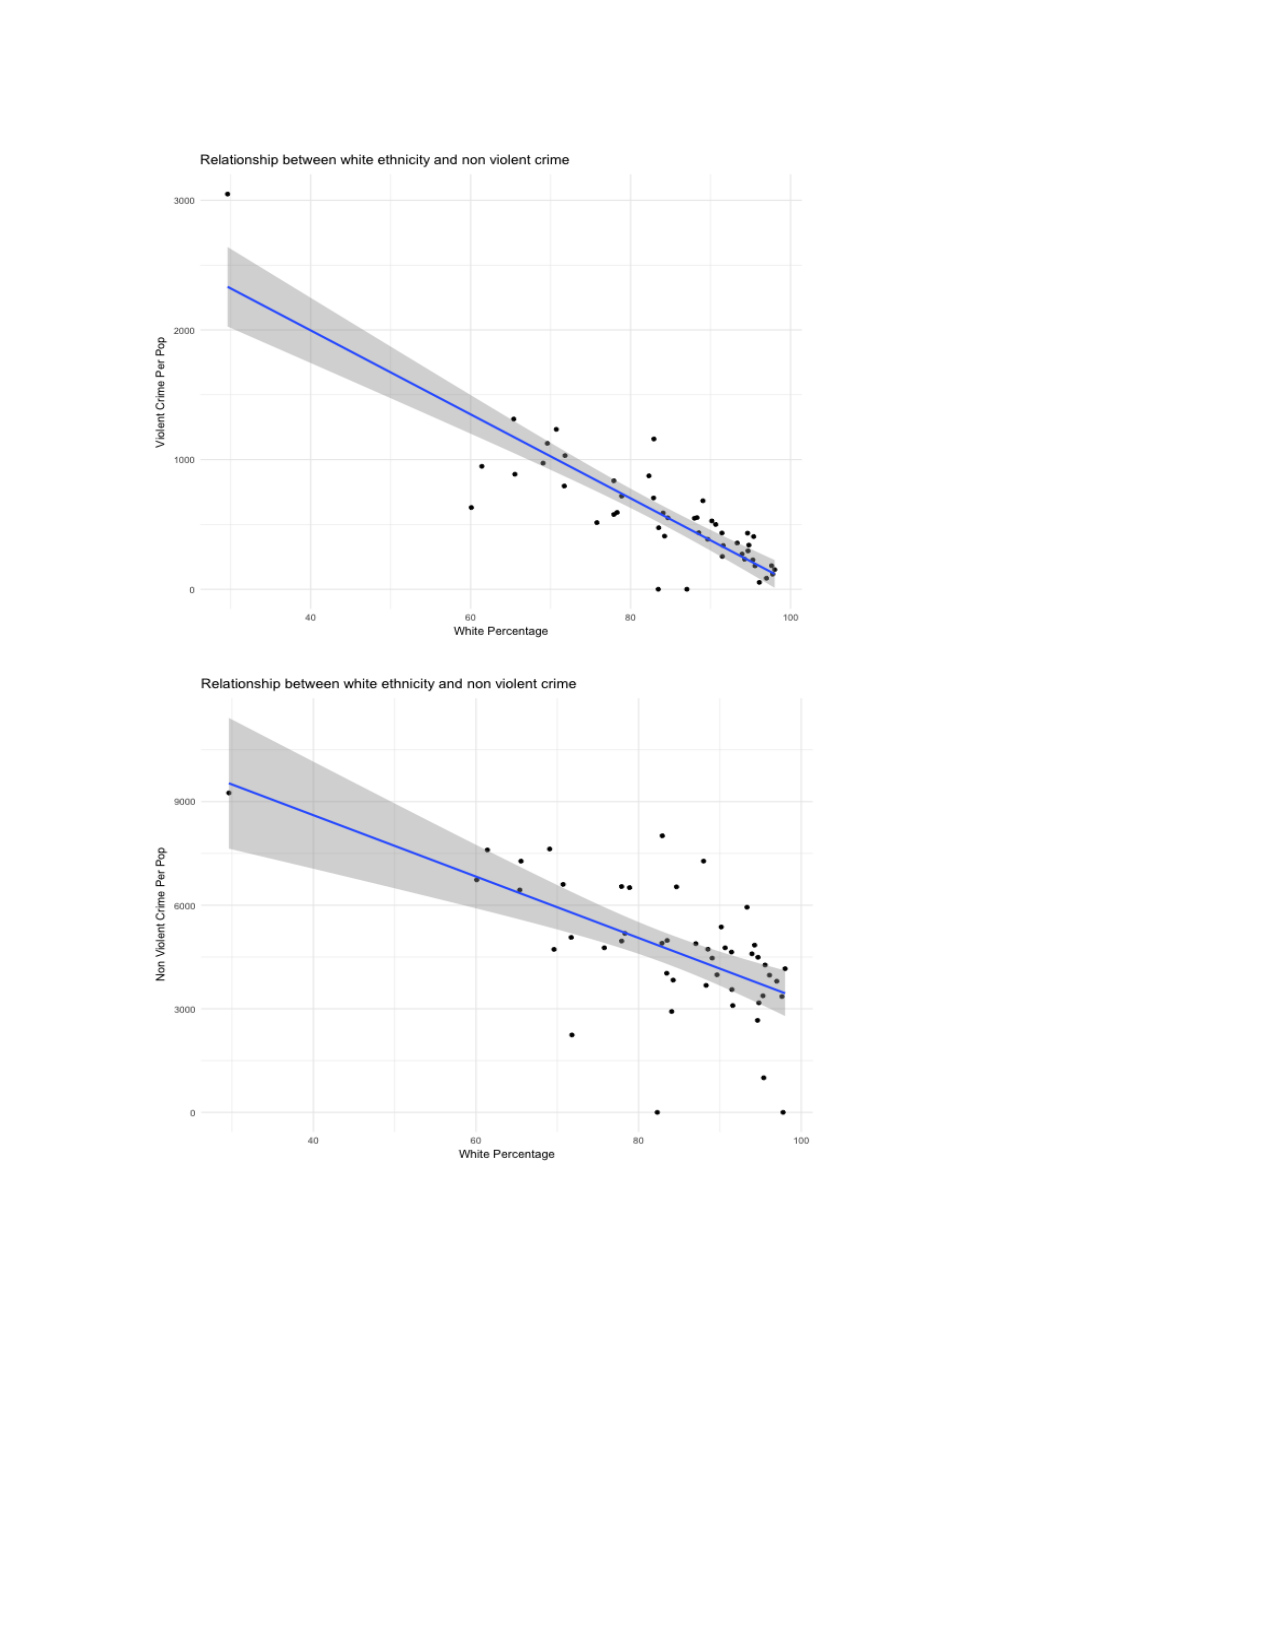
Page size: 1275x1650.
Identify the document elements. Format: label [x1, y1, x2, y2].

picture [150, 150, 808, 643]
picture [150, 673, 819, 1166]
